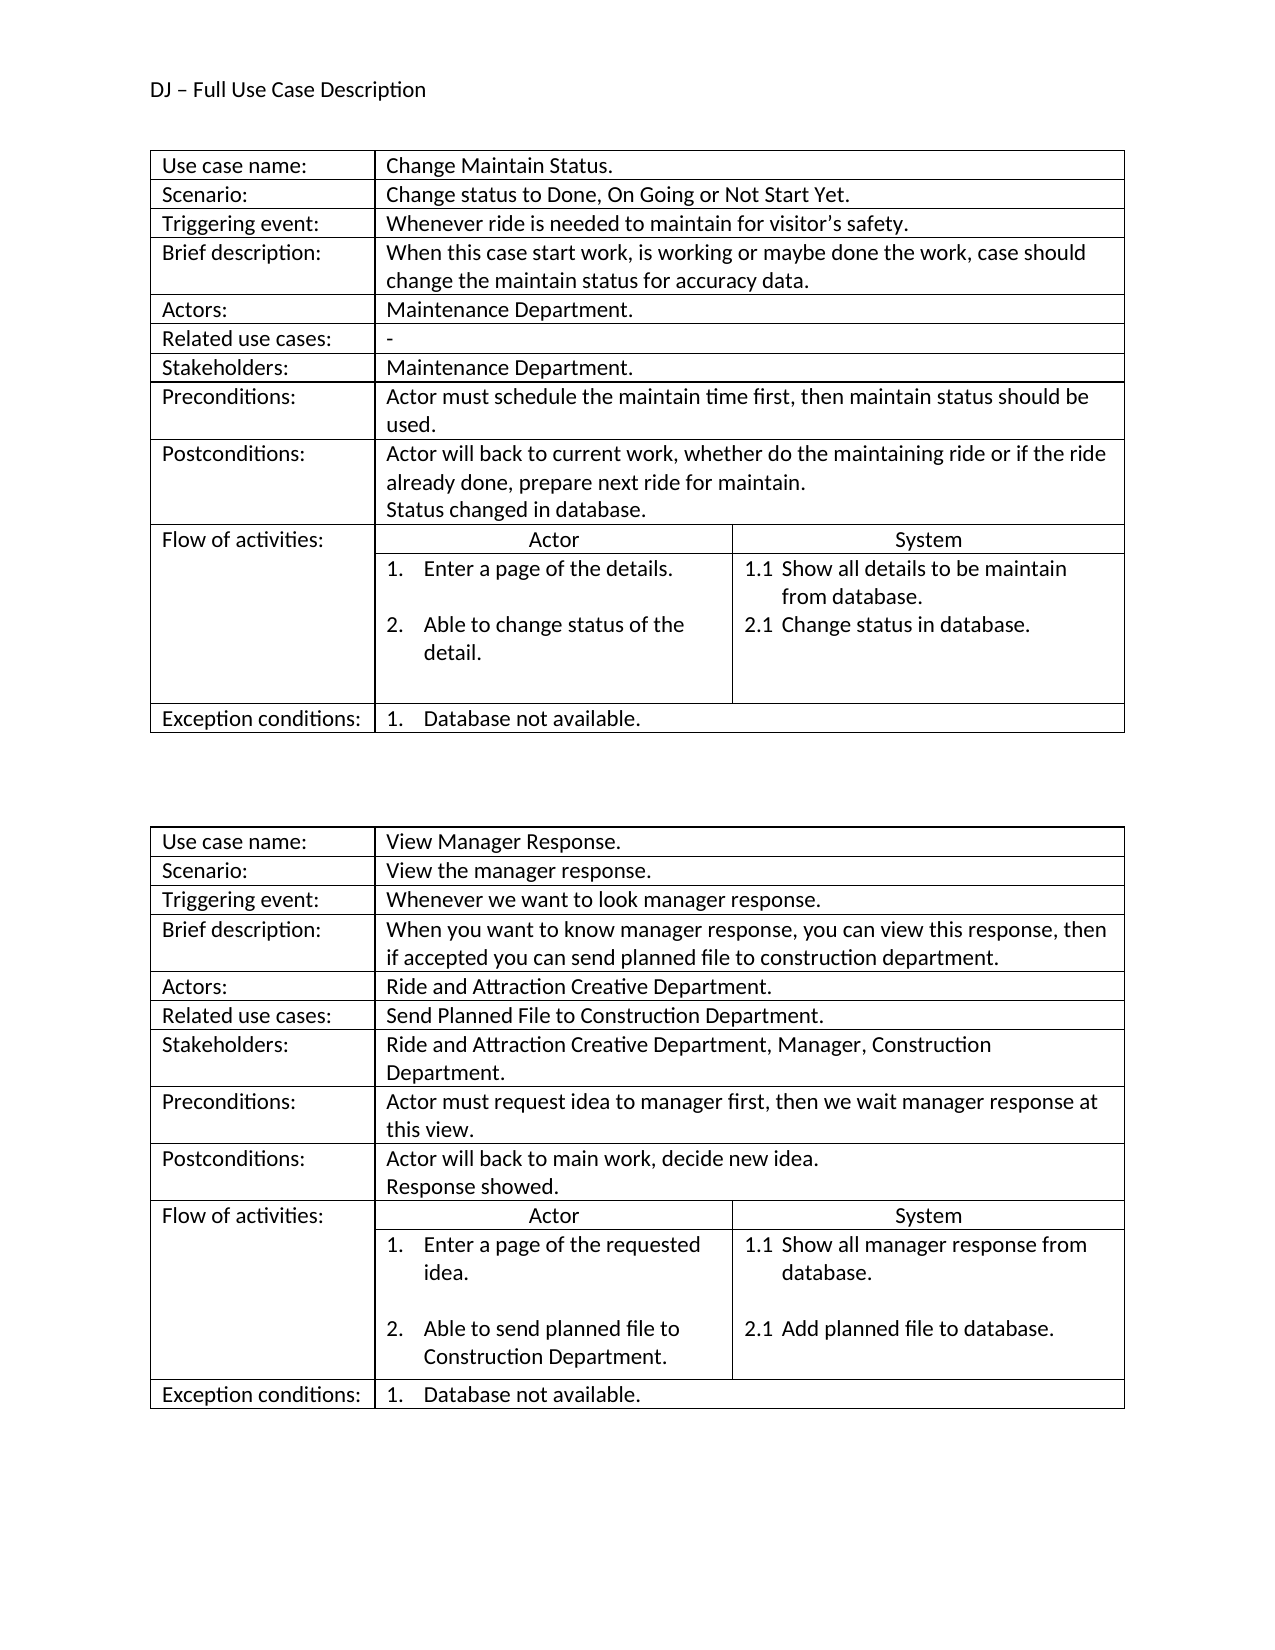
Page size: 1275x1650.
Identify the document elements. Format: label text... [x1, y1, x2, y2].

table_cell Actors: [151, 972, 374, 1000]
table_header Use case name: [151, 151, 374, 179]
table_cell Flow of activities: [151, 525, 374, 703]
table_cell Ride and Attraction Creative Department, Manager, Construction Department. [376, 1030, 1124, 1086]
table_cell Preconditions: [151, 1087, 374, 1143]
table_cell Whenever we want to look manager response. [376, 886, 1124, 914]
table_cell Scenario: [151, 857, 374, 884]
table_cell Related use cases: [151, 1001, 374, 1029]
table_cell When you want to know manager response, you can view this response, then if accepted you can send planned file to construction department. [376, 915, 1124, 971]
table_header Use case name: [151, 828, 374, 856]
table_cell Stakeholders: [151, 354, 374, 381]
table_cell Whenever ride is needed to maintain for visitor’s safety. [376, 209, 1124, 237]
table_cell Actor will back to main work, decide new idea. Response showed. [376, 1144, 1124, 1200]
table_cell Brief description: [151, 238, 374, 294]
table_cell Change status to Done, On Going or Not Start Yet. [376, 180, 1124, 208]
table_header Change Maintain Status. [376, 151, 1124, 179]
table_cell View the manager response. [376, 857, 1124, 884]
table_cell When this case start work, is working or maybe done the work, case should change the maintain status for accuracy data. [376, 238, 1124, 294]
table_cell Actor [376, 1201, 732, 1229]
table_cell - [376, 324, 1124, 352]
table_cell Actor must schedule the maintain time first, then maintain status should be used. [376, 383, 1124, 438]
table_cell Related use cases: [151, 324, 374, 352]
table_cell Scenario: [151, 180, 374, 208]
table_cell Brief description: [151, 915, 374, 971]
table_cell Actors: [151, 295, 374, 323]
table_cell Maintenance Department. [376, 295, 1124, 323]
table_cell Flow of activities: [151, 1201, 374, 1379]
table_cell Actor [376, 525, 732, 553]
table_cell Postconditions: [151, 440, 374, 524]
table_cell Enter a page of the requested idea. Able to send planned file to Construction Department. [376, 1230, 732, 1379]
table_cell Stakeholders: [151, 1030, 374, 1086]
table_cell Exception conditions: [151, 1380, 374, 1408]
table_cell Actor will back to current work, whether do the maintaining ride or if the ride already done, prepare next ride for maintain. Status changed in database. [376, 440, 1124, 524]
table_cell Preconditions: [151, 383, 374, 438]
table_cell Show all manager response from database. Add planned file to database. [733, 1230, 1124, 1379]
table_cell Database not available. [376, 1380, 1124, 1408]
table_cell System [733, 1201, 1124, 1229]
table_cell Maintenance Department. [376, 354, 1124, 381]
table_cell Triggering event: [151, 886, 374, 914]
table_cell Postconditions: [151, 1144, 374, 1200]
table_cell Exception conditions: [151, 704, 374, 732]
table_cell Show all details to be maintain from database. Change status in database. [733, 554, 1124, 703]
table_cell Ride and Attraction Creative Department. [376, 972, 1124, 1000]
table_cell Actor must request idea to manager first, then we wait manager response at this view. [376, 1087, 1124, 1143]
table_cell System [733, 525, 1124, 553]
table_cell Send Planned File to Construction Department. [376, 1001, 1124, 1029]
table_cell Triggering event: [151, 209, 374, 237]
table_cell Enter a page of the details. Able to change status of the detail. [376, 554, 732, 703]
table_header View Manager Response. [376, 828, 1124, 856]
table_cell Database not available. [376, 704, 1124, 732]
